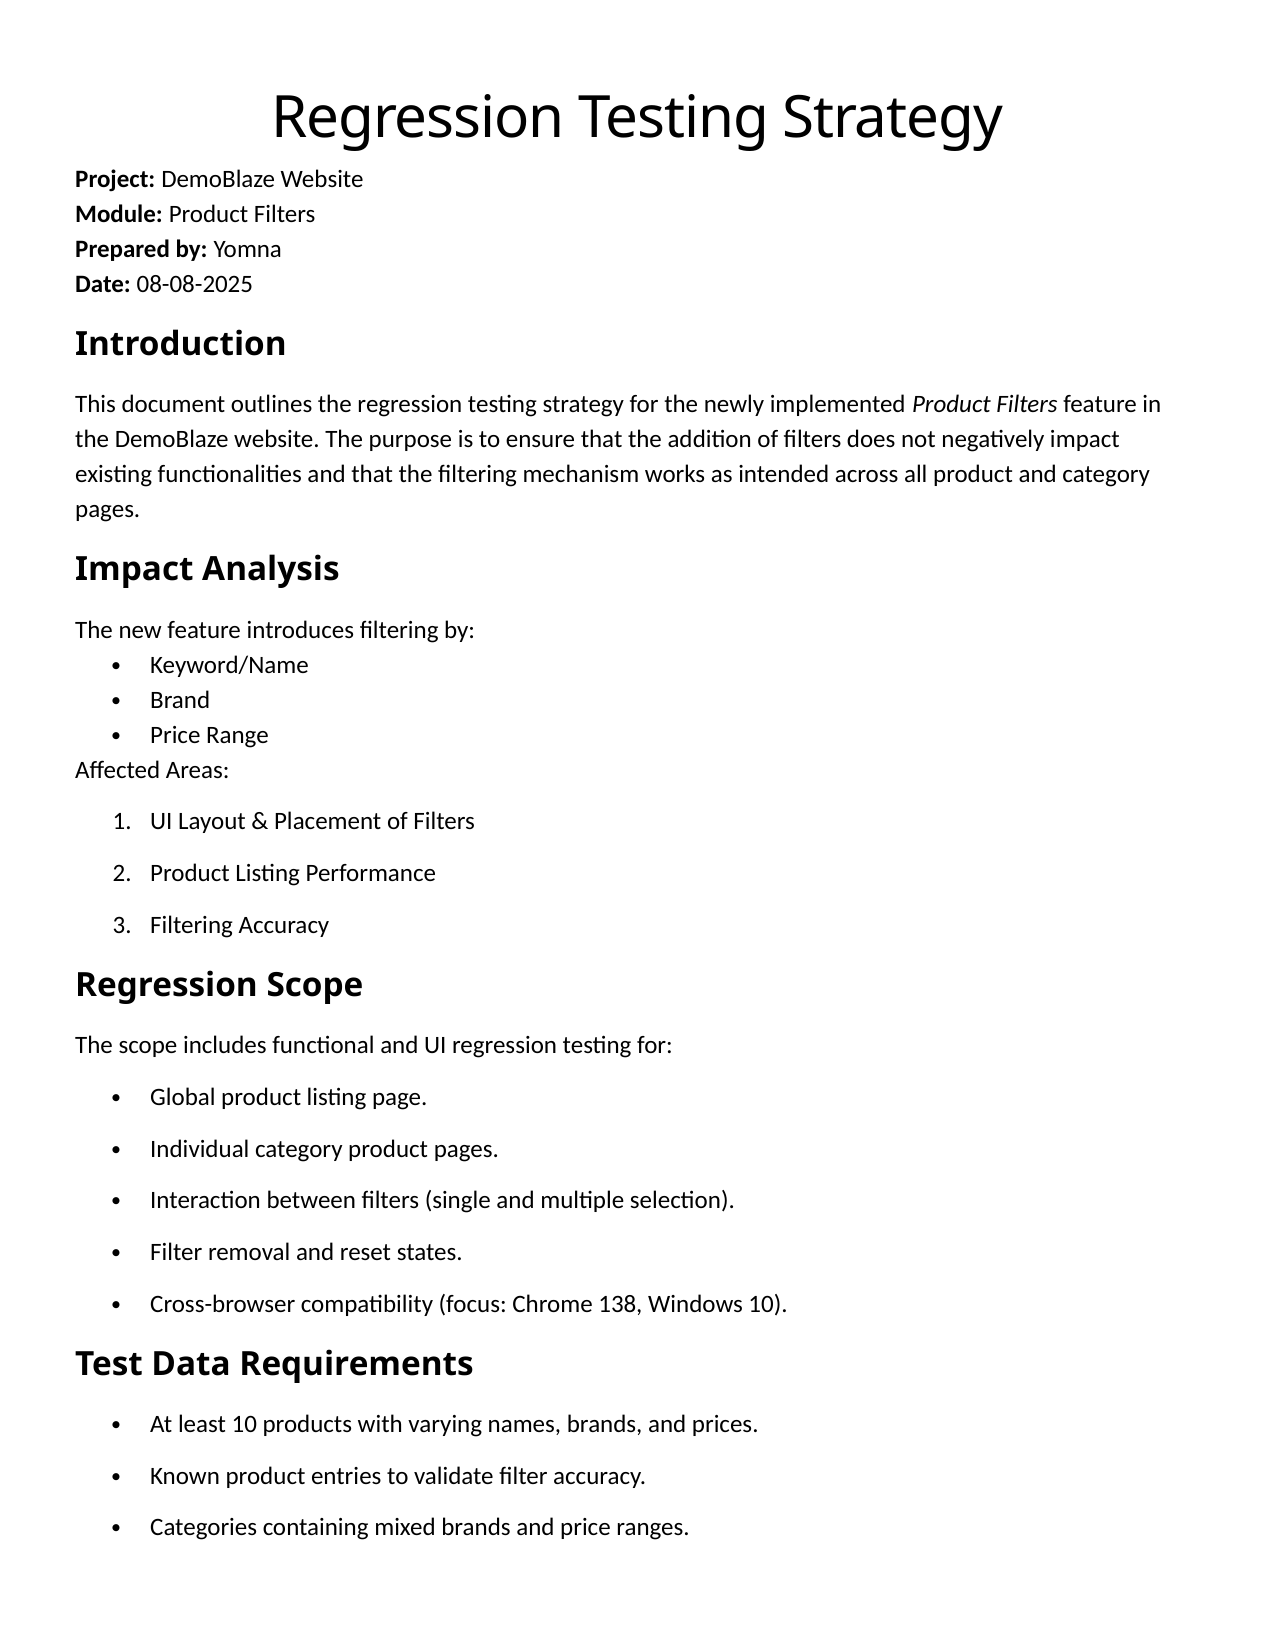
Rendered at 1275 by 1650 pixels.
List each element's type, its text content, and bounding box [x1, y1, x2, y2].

text The scope includes functional and UI regression testing for: [75, 1029, 1200, 1060]
list Brand [112, 684, 1200, 714]
text Test Data Requirements [75, 1339, 1200, 1385]
text Regression Scope [75, 961, 1200, 1006]
list Known product entries to validate filter accuracy. [112, 1460, 1200, 1490]
list At least 10 products with varying names, brands, and prices. [112, 1408, 1200, 1439]
text Project: DemoBlaze Website Module: Product Filters Prepared by: Yomna Date: 08-08-2025 [75, 163, 1200, 298]
text Introduction [75, 319, 1200, 365]
list Global product listing page. [112, 1081, 1200, 1112]
list Cross-browser compatibility (focus: Chrome 138, Windows 10). [112, 1288, 1200, 1318]
list Interaction between filters (single and multiple selection). [112, 1184, 1200, 1215]
list Product Listing Performance [112, 857, 1200, 888]
list Filter removal and reset states. [112, 1236, 1200, 1267]
text Impact Analysis [75, 545, 1200, 590]
text Affected Areas: [75, 754, 1200, 784]
text This document outlines the regression testing strategy for the newly implemented Product Filters feature in the DemoBlaze website. The purpose is to ensure that the addition of filters does not negatively impact existing functionalities and that the filtering mechanism works as intended across all product and category pages. [75, 388, 1200, 524]
list Individual category product pages. [112, 1133, 1200, 1163]
title Regression Testing Strategy [75, 75, 1200, 154]
list Price Range [112, 719, 1200, 749]
list Keyword/Name [112, 649, 1200, 679]
list UI Layout & Placement of Filters [112, 806, 1200, 836]
list Filtering Accuracy [112, 909, 1200, 939]
list Categories containing mixed brands and price ranges. [112, 1512, 1200, 1542]
text The new feature introduces filtering by: [75, 614, 1200, 644]
